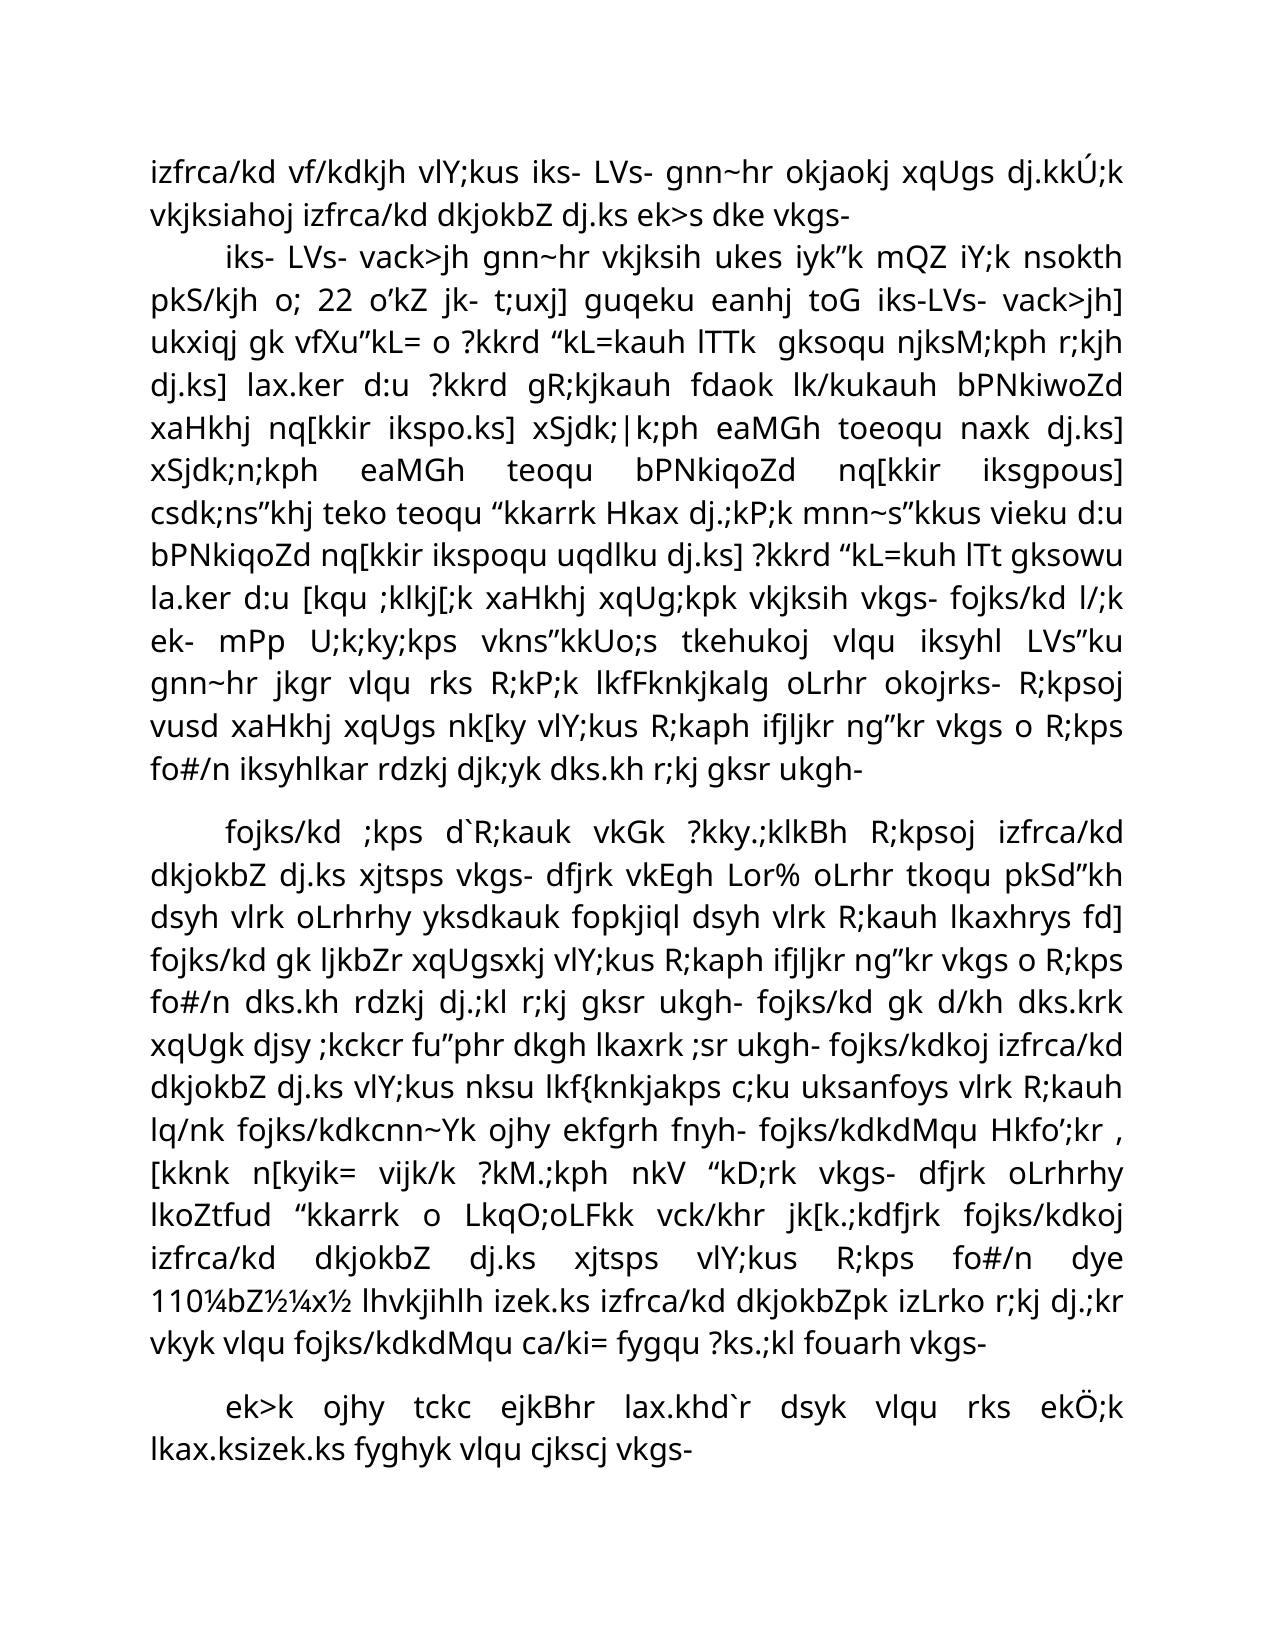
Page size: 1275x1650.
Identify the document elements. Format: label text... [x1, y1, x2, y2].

text iks- LVs- vack>jh gnn~hr vkjksih ukes iyk”k mQZ iY;k nsokth pkS/kjh o; 22 o’kZ jk- t;uxj] guqeku eanhj toG iks-LVs- vack>jh] ukxiqj gk vfXu”kL= o ?kkrd “kL=kauh lTTk gksoqu njksM;kph r;kjh dj.ks] lax.ker d:u ?kkrd gR;kjkauh fdaok lk/kukauh bPNkiwoZd xaHkhj nq[kkir ikspo.ks] xSjdk;|k;ph eaMGh toeoqu naxk dj.ks] xSjdk;n;kph eaMGh teoqu bPNkiqoZd nq[kkir iksgpous] csdk;ns”khj teko teoqu “kkarrk Hkax dj.;kP;k mnn~s”kkus vieku d:u bPNkiqoZd nq[kkir ikspoqu uqdlku dj.ks] ?kkrd “kL=kuh lTt gksowu la.ker d:u [kqu ;klkj[;k xaHkhj xqUg;kpk vkjksih vkgs- fojks/kd l/;k ek- mPp U;k;ky;kps vkns”kkUo;s tkehukoj vlqu iksyhl LVs”ku gnn~hr jkgr vlqu rks R;kP;k lkfFknkjkalg oLrhr okojrks- R;kpsoj vusd xaHkhj xqUgs nk[ky vlY;kus R;kaph ifjljkr ng”kr vkgs o R;kps fo#/n iksyhlkar rdzkj djk;yk dks.kh r;kj gksr ukgh- [150, 235, 1125, 789]
text ek>k ojhy tckc ejkBhr lax.khd`r dsyk vlqu rks ekÖ;k lkax.ksizek.ks fyghyk vlqu cjkscj vkgs- [150, 1384, 1125, 1470]
text fojks/kd ;kps d`R;kauk vkGk ?kky.;klkBh R;kpsoj izfrca/kd dkjokbZ dj.ks xjtsps vkgs- dfjrk vkEgh Lor% oLrhr tkoqu pkSd”kh dsyh vlrk oLrhrhy yksdkauk fopkjiql dsyh vlrk R;kauh lkaxhrys fd] fojks/kd gk ljkbZr xqUgsxkj vlY;kus R;kaph ifjljkr ng”kr vkgs o R;kps fo#/n dks.kh rdzkj dj.;kl r;kj gksr ukgh- fojks/kd gk d/kh dks.krk xqUgk djsy ;kckcr fu”phr dkgh lkaxrk ;sr ukgh- fojks/kdkoj izfrca/kd dkjokbZ dj.ks vlY;kus nksu lkf{knkjakps c;ku uksanfoys vlrk R;kauh lq/nk fojks/kdkcnn~Yk ojhy ekfgrh fnyh- fojks/kdkdMqu Hkfo’;kr ,[kknk n[kyik= vijk/k ?kM.;kph nkV “kD;rk vkgs- dfjrk oLrhrhy lkoZtfud “kkarrk o LkqO;oLFkk vck/khr jk[k.;kdfjrk fojks/kdkoj izfrca/kd dkjokbZ dj.ks xjtsps vlY;kus R;kps fo#/n dye 110¼bZ½¼x½ lhvkjihlh izek.ks izfrca/kd dkjokbZpk izLrko r;kj dj.;kr vkyk vlqu fojks/kdkdMqu ca/ki= fygqu ?ks.;kl fouarh vkgs- [150, 810, 1125, 1364]
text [150, 150, 1125, 235]
